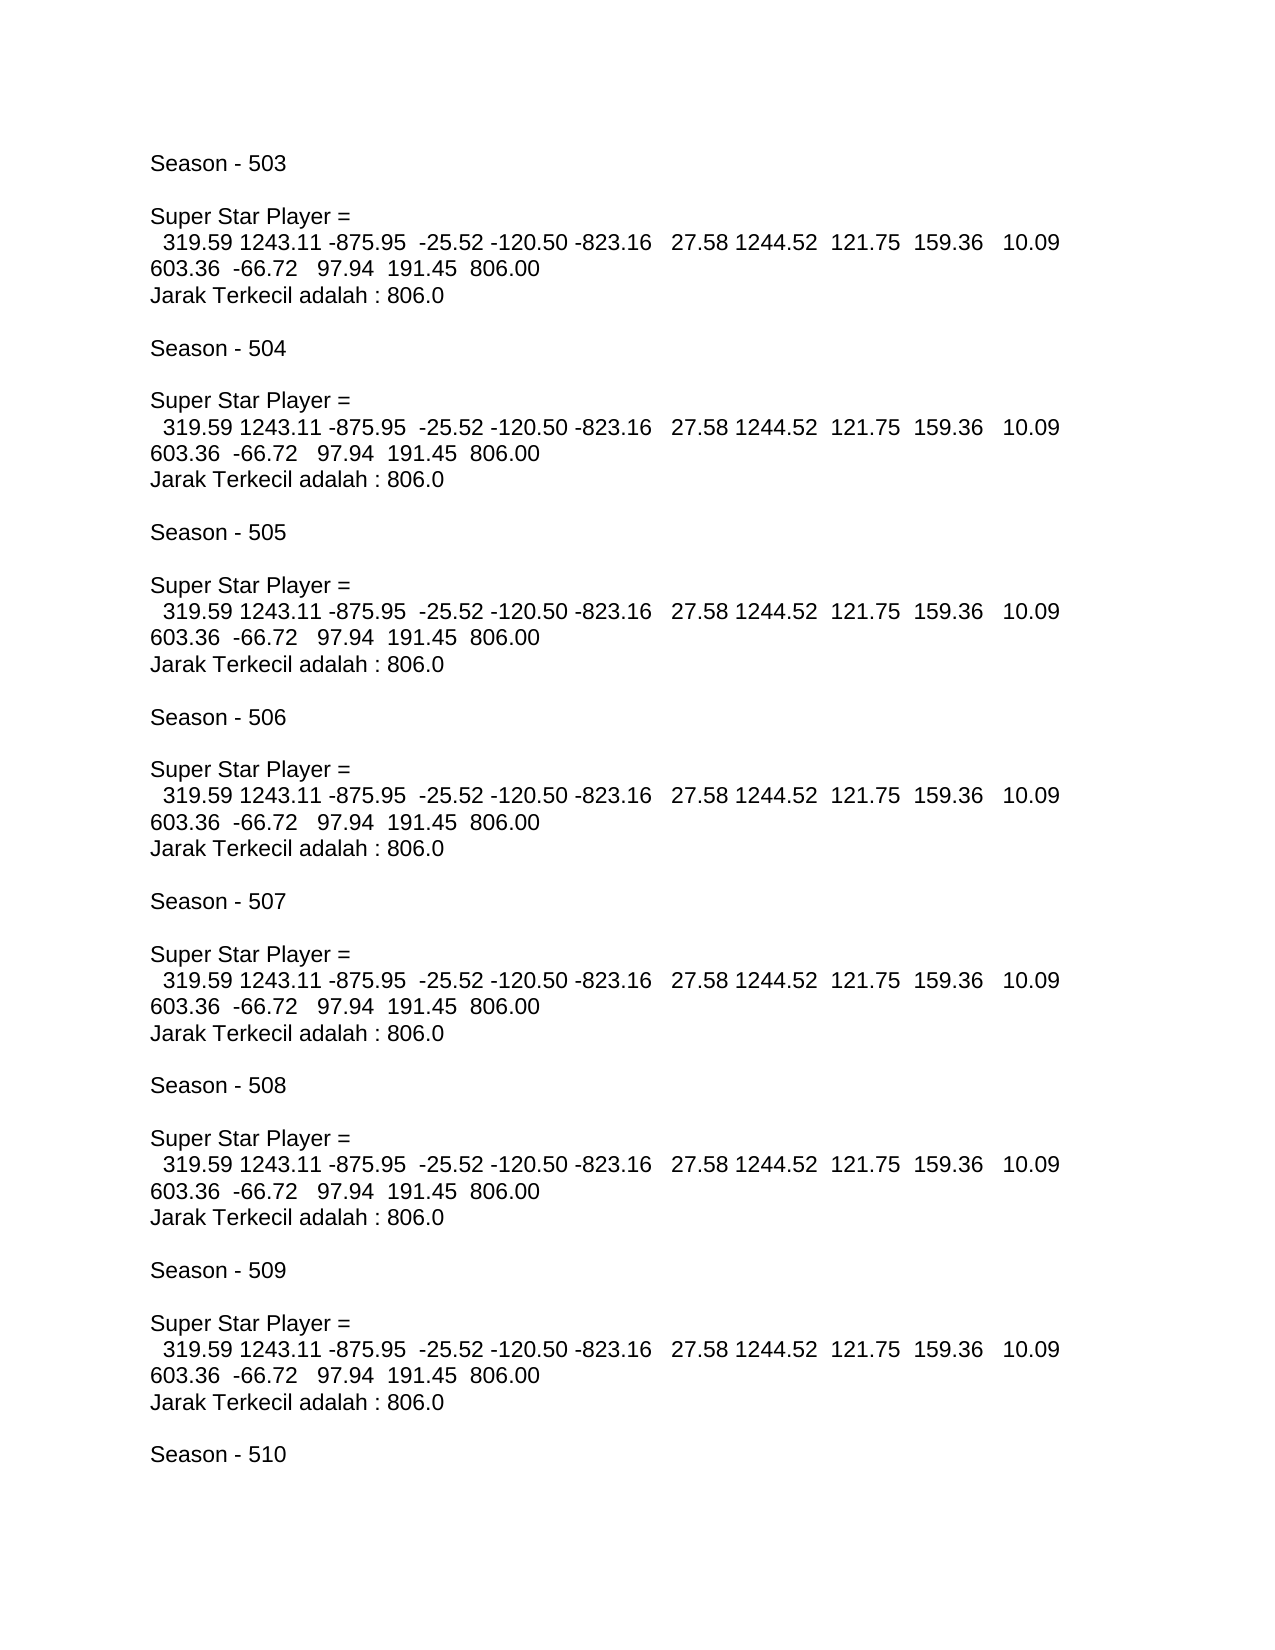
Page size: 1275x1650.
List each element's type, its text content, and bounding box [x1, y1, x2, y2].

text Jarak Terkecil adalah : 806.0 [150, 466, 1125, 493]
text 319.59 1243.11 -875.95 -25.52 -120.50 -823.16 27.58 1244.52 121.75 159.36 10.09 603.36 -66.72 97.94 191.45 806.00 [150, 1151, 1125, 1204]
text Season - 505 [150, 519, 1125, 545]
text Jarak Terkecil adalah : 806.0 [150, 282, 1125, 308]
text Season - 510 [150, 1441, 1125, 1468]
text Super Star Player = [150, 941, 1125, 967]
text Season - 506 [150, 703, 1125, 730]
text Season - 504 [150, 334, 1125, 361]
text Jarak Terkecil adalah : 806.0 [150, 835, 1125, 862]
text 319.59 1243.11 -875.95 -25.52 -120.50 -823.16 27.58 1244.52 121.75 159.36 10.09 603.36 -66.72 97.94 191.45 806.00 [150, 782, 1125, 835]
text Jarak Terkecil adalah : 806.0 [150, 1204, 1125, 1231]
text 319.59 1243.11 -875.95 -25.52 -120.50 -823.16 27.58 1244.52 121.75 159.36 10.09 603.36 -66.72 97.94 191.45 806.00 [150, 598, 1125, 651]
text Season - 508 [150, 1072, 1125, 1099]
text Season - 507 [150, 888, 1125, 914]
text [150, 1336, 1125, 1389]
text Season - 509 [150, 1257, 1125, 1283]
text Super Star Player = [150, 1309, 1125, 1336]
text Super Star Player = [150, 203, 1125, 229]
text Super Star Player = [150, 572, 1125, 598]
text Super Star Player = [150, 756, 1125, 782]
text 319.59 1243.11 -875.95 -25.52 -120.50 -823.16 27.58 1244.52 121.75 159.36 10.09 603.36 -66.72 97.94 191.45 806.00 [150, 967, 1125, 1020]
text Super Star Player = [150, 1125, 1125, 1151]
text Jarak Terkecil adalah : 806.0 [150, 1020, 1125, 1046]
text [150, 229, 1125, 282]
text 319.59 1243.11 -875.95 -25.52 -120.50 -823.16 27.58 1244.52 121.75 159.36 10.09 603.36 -66.72 97.94 191.45 806.00 [150, 413, 1125, 466]
text Season - 503 [150, 150, 1125, 176]
text Super Star Player = [150, 387, 1125, 413]
text Jarak Terkecil adalah : 806.0 [150, 1389, 1125, 1415]
text Jarak Terkecil adalah : 806.0 [150, 651, 1125, 677]
